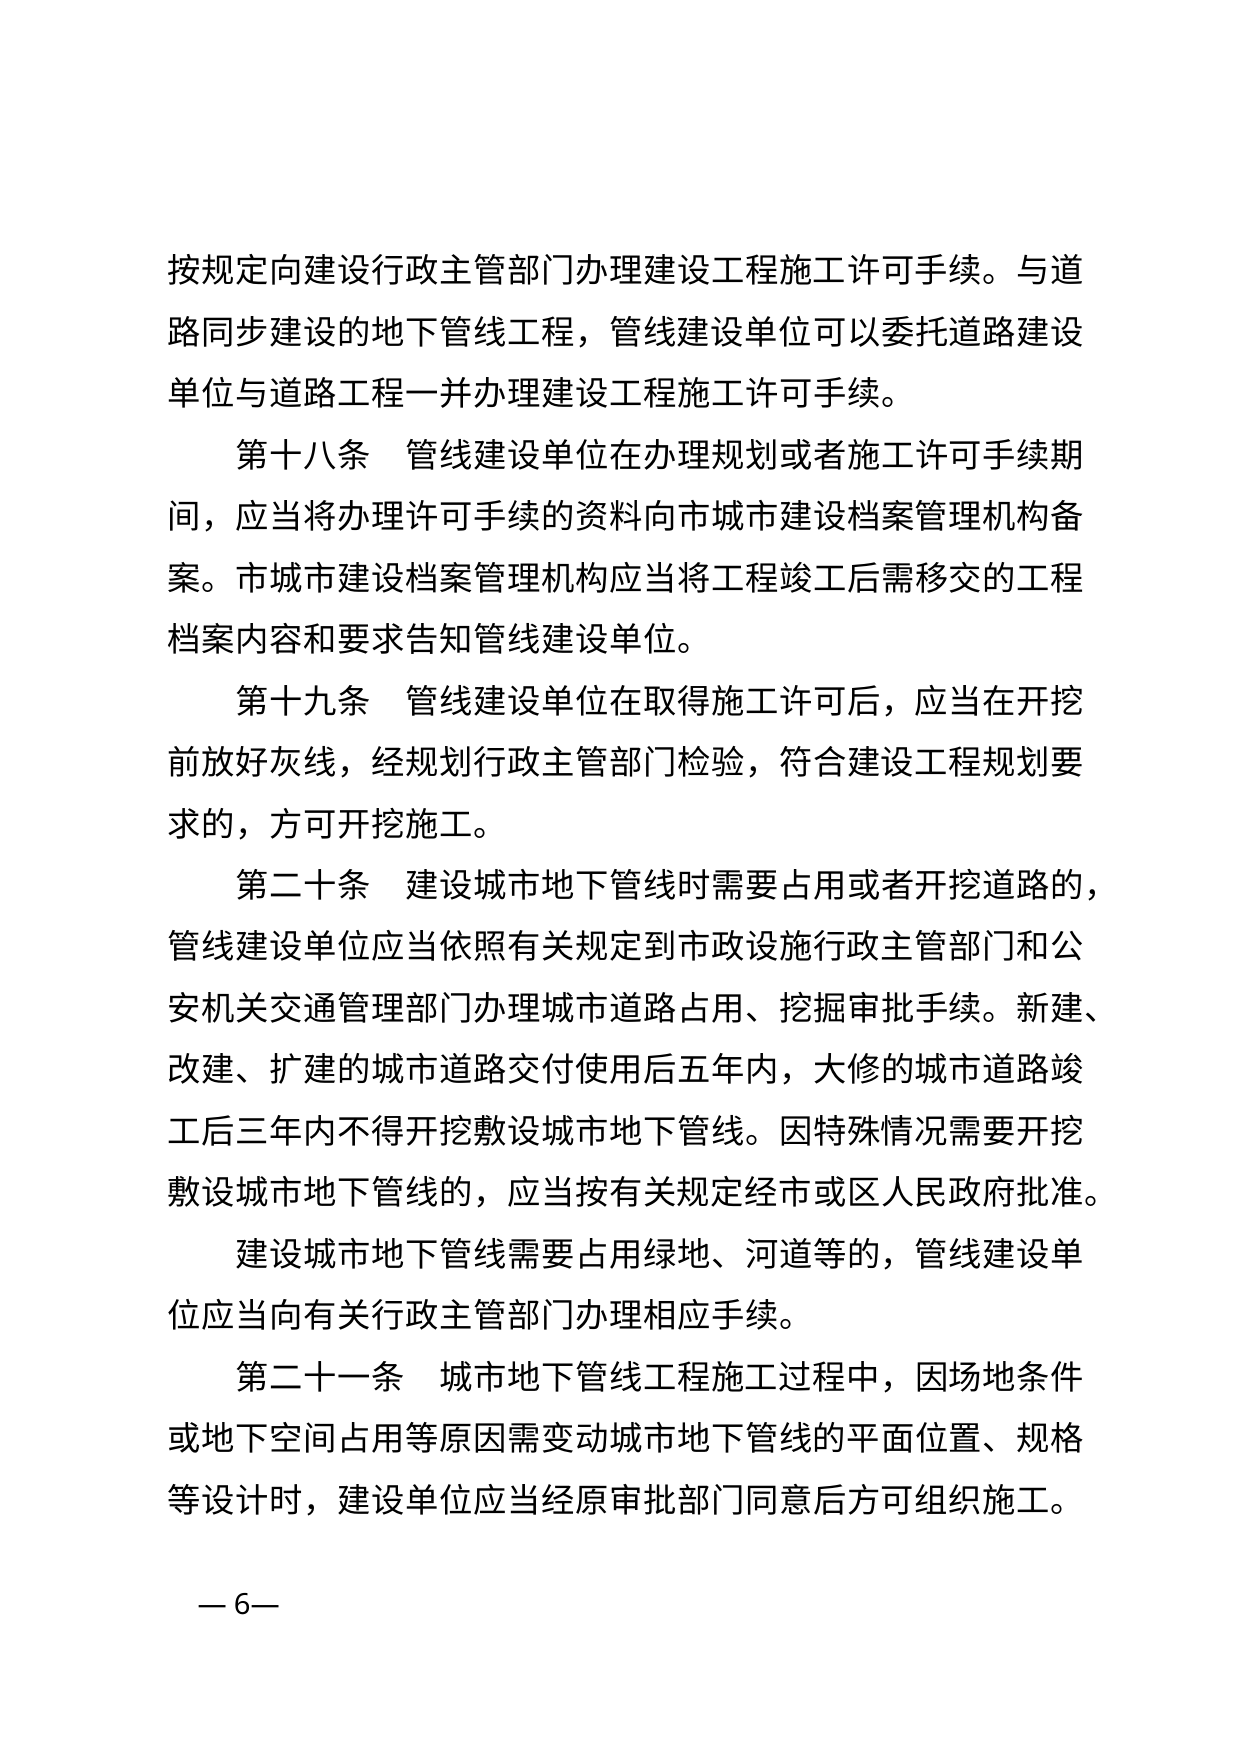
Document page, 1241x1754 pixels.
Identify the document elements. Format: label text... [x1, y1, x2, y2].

text 第二十条 建设城市地下管线时需要占用或者开挖道路的，管线建设单位应当依照有关规定到市政设施行政主管部门和公安机关交通管理部门办理城市道路占用、挖掘审批手续。新建、改建、扩建的城市道路交付使用后五年内，大修的城市道路竣工后三年内不得开挖敷设城市地下管线。因特殊情况需要开挖敷设城市地下管线的，应当按有关规定经市或区人民政府批准。 [168, 852, 1084, 1221]
text 第十九条 管线建设单位在取得施工许可后，应当在开挖前放好灰线，经规划行政主管部门检验，符合建设工程规划要求的，方可开挖施工。 [168, 668, 1084, 852]
text 第十八条 管线建设单位在办理规划或者施工许可手续期间，应当将办理许可手续的资料向市城市建设档案管理机构备案。市城市建设档案管理机构应当将工程竣工后需移交的工程档案内容和要求告知管线建设单位。 [168, 422, 1084, 668]
text 第二十一条 城市地下管线工程施工过程中，因场地条件或地下空间占用等原因需变动城市地下管线的平面位置、规格等设计时，建设单位应当经原审批部门同意后方可组织施工。 [168, 1344, 1084, 1528]
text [168, 238, 1084, 422]
text 建设城市地下管线需要占用绿地、河道等的，管线建设单位应当向有关行政主管部门办理相应手续。 [168, 1221, 1084, 1344]
